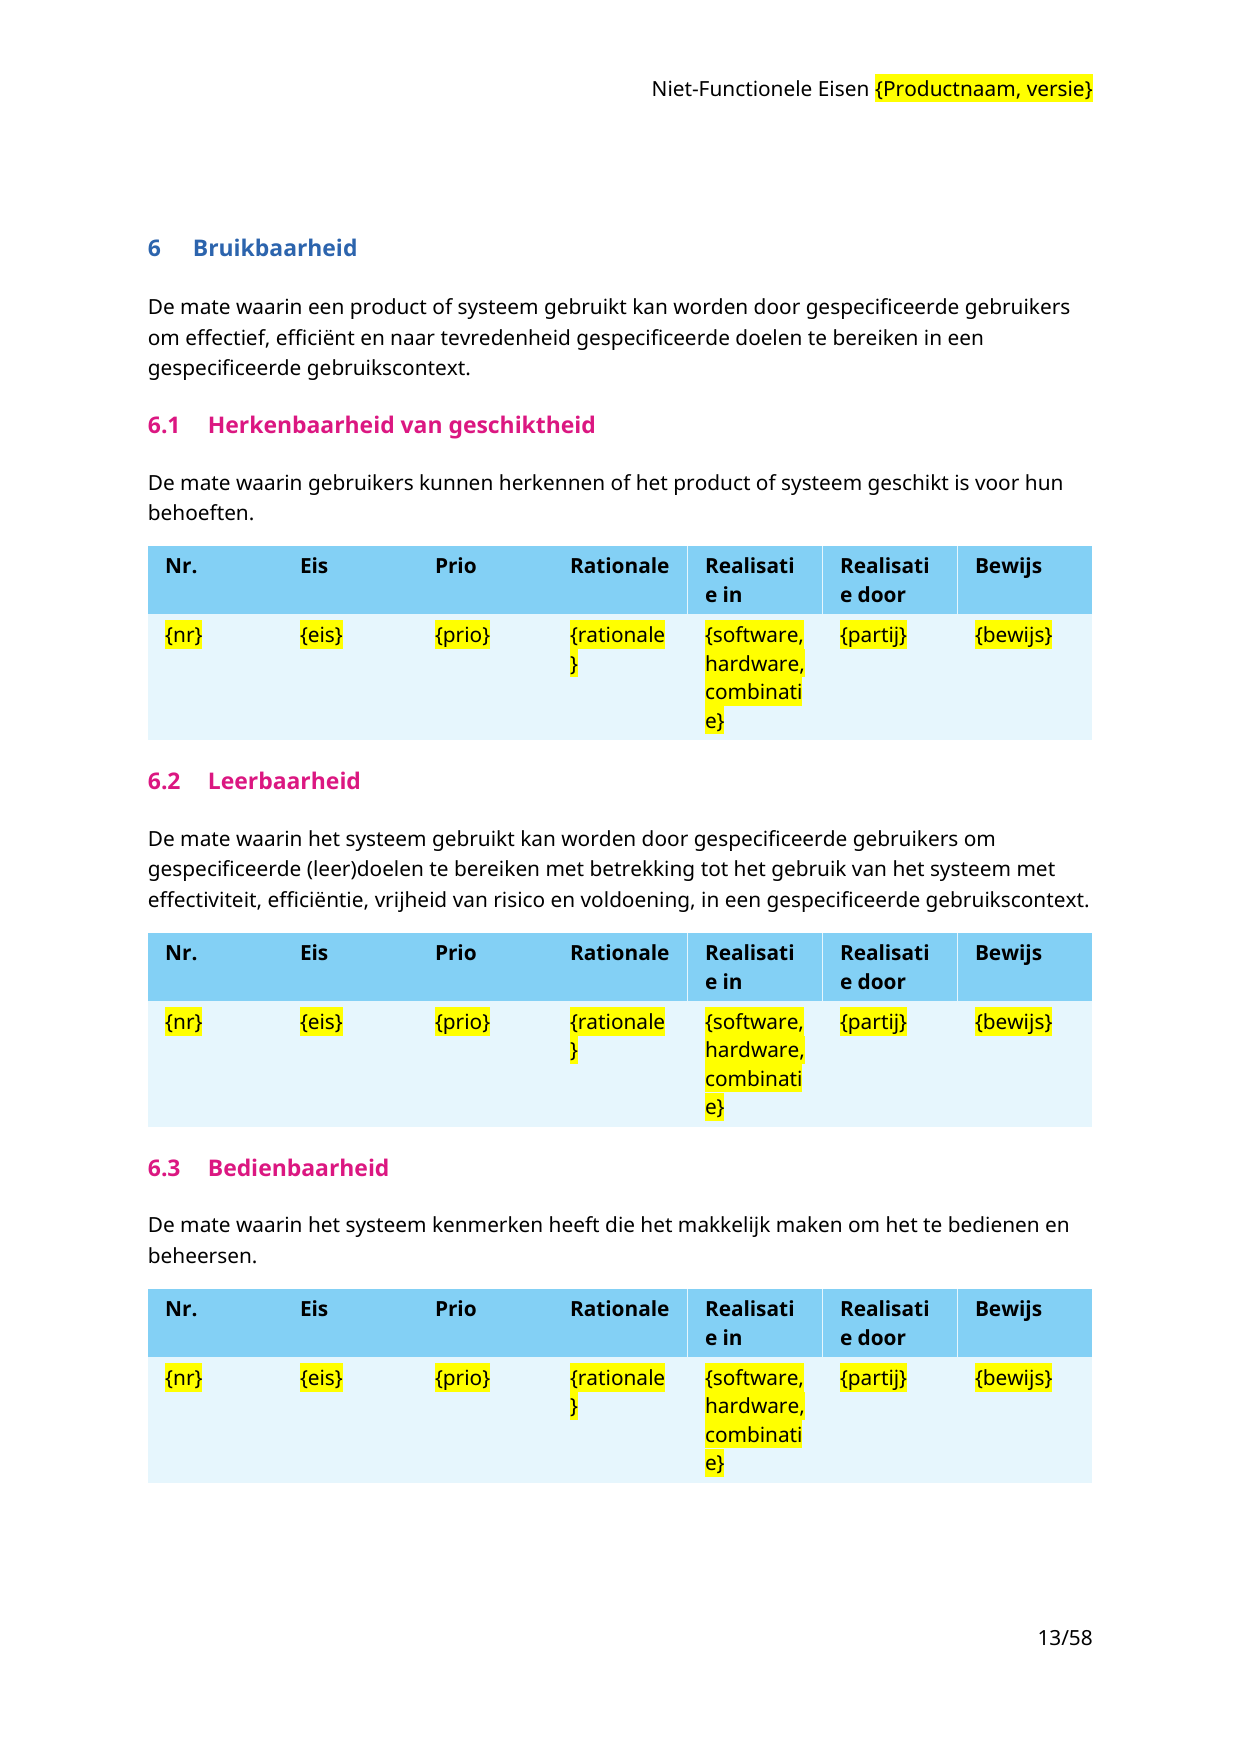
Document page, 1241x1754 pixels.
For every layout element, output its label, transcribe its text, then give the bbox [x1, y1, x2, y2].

table_cell {prio} [418, 1001, 553, 1127]
table_header Eis [283, 546, 418, 614]
table_cell {partij} [823, 615, 957, 740]
table_cell {eis} [283, 615, 418, 740]
text De mate waarin het systeem kenmerken heeft die het makkelijk maken om het te bedienen en beheersen. [148, 1211, 1092, 1269]
table_header Realisatie in [688, 1289, 822, 1357]
table_header Realisatie in [688, 546, 822, 614]
table_header Bewijs [958, 933, 1092, 1001]
table_header Realisatie door [823, 1289, 957, 1357]
table_cell {nr} [148, 615, 283, 740]
table_header Realisatie in [688, 933, 822, 1001]
table_header Realisatie door [823, 933, 957, 1001]
table_header Rationale [553, 1289, 687, 1357]
table_header Bewijs [958, 546, 1092, 614]
table_header Eis [283, 933, 418, 1001]
table_cell {eis} [283, 1001, 418, 1127]
table_header Rationale [553, 546, 687, 614]
subtitle Leerbaarheid [148, 765, 1092, 796]
table_header Bewijs [958, 1289, 1092, 1357]
table_cell {partij} [823, 1001, 957, 1127]
table_cell {software, hardware, combinatie} [688, 1001, 822, 1127]
table_header Nr. [148, 933, 283, 1001]
table_cell {partij} [823, 1357, 957, 1483]
table_cell {nr} [148, 1001, 283, 1127]
table_cell {software, hardware, combinatie} [688, 1357, 822, 1483]
table_cell {prio} [418, 615, 553, 740]
text De mate waarin een product of systeem gebruikt kan worden door gespecificeerde gebruikers om effectief, efficiënt en naar tevredenheid gespecificeerde doelen te bereiken in een gespecificeerde gebruikscontext. [148, 292, 1092, 382]
subtitle Bedienbaarheid [148, 1152, 1092, 1183]
subtitle Herkenbaarheid van geschiktheid [148, 409, 1092, 440]
table_cell {bewijs} [958, 1357, 1092, 1483]
table_header Prio [418, 933, 553, 1001]
table_header Nr. [148, 1289, 283, 1357]
table_header Nr. [148, 546, 283, 614]
table_cell {prio} [418, 1357, 553, 1483]
table_cell {rationale} [553, 615, 687, 740]
table_header Prio [418, 1289, 553, 1357]
text De mate waarin gebruikers kunnen herkennen of het product of systeem geschikt is voor hun behoeften. [148, 468, 1092, 527]
table_cell {software, hardware, combinatie} [688, 615, 822, 740]
subtitle Bruikbaarheid [148, 232, 1092, 263]
table_cell {bewijs} [958, 615, 1092, 740]
table_cell {bewijs} [958, 1001, 1092, 1127]
table_cell {rationale} [553, 1357, 687, 1483]
table_cell {nr} [148, 1357, 283, 1483]
table_header Rationale [553, 933, 687, 1001]
table_header Prio [418, 546, 553, 614]
table_cell {rationale} [553, 1001, 687, 1127]
text De mate waarin het systeem gebruikt kan worden door gespecificeerde gebruikers om gespecificeerde (leer)doelen te bereiken met betrekking tot het gebruik van het systeem met effectiviteit, efficiëntie, vrijheid van risico en voldoening, in een gespecificeerde gebruikscontext. [148, 824, 1092, 913]
table_header Realisatie door [823, 546, 957, 614]
table_cell {eis} [283, 1357, 418, 1483]
table_header Eis [283, 1289, 418, 1357]
